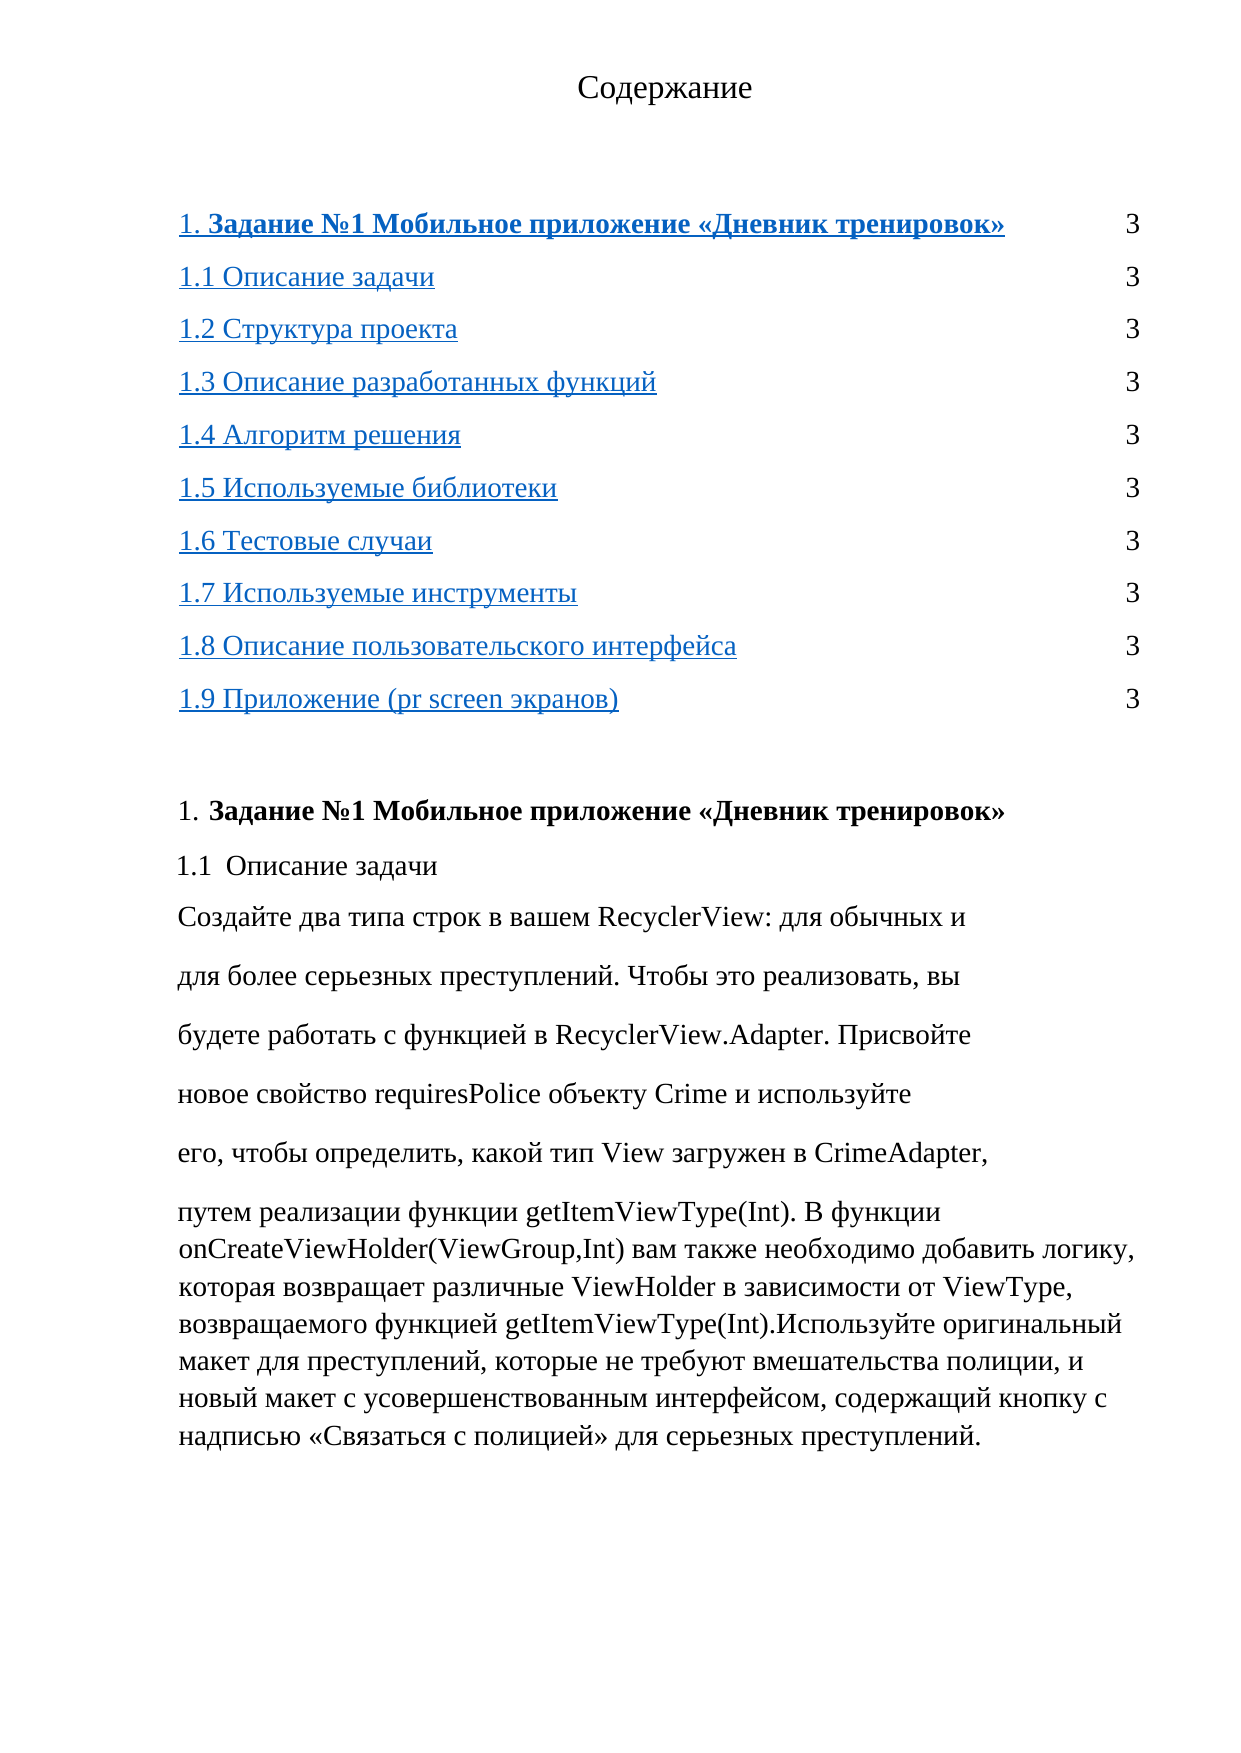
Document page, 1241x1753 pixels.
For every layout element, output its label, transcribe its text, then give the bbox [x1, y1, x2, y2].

text для более серьезных преступлений. Чтобы это реализовать, вы [177, 958, 1141, 992]
text его, чтобы определить, какой тип View загружен в CrimeAdapter, [177, 1135, 1141, 1169]
text будете работать с функцией в RecyclerView.Adapter. Присвойте [177, 1017, 1141, 1051]
subtitle Описание задачи [176, 848, 1141, 882]
text путем реализации функции getItemViewType(Int). В функции onCreateViewHolder(ViewGroup,Int) вам также необходимо добавить логику, которая возвращает различные ViewHolder в зависимости от ViewType, возвращаемого функцией getItemViewType(Int).Используйте оригинальный макет для преступлений, которые не требуют вмешательства полиции, и новый макет с усовершенствованным интерфейсом, содержащий кнопку с надписью «Связаться с полицией» для серьезных преступлений. [177, 1194, 1141, 1451]
text новое свойство requiresPolice объекту Crime и используйте [177, 1076, 1141, 1110]
text Создайте два типа строк в вашем RecyclerView: для обычных и [177, 899, 1141, 933]
subtitle Задание №1 Мобильное приложение «Дневник тренировок» [177, 793, 1141, 827]
text Содержание [189, 67, 1141, 106]
